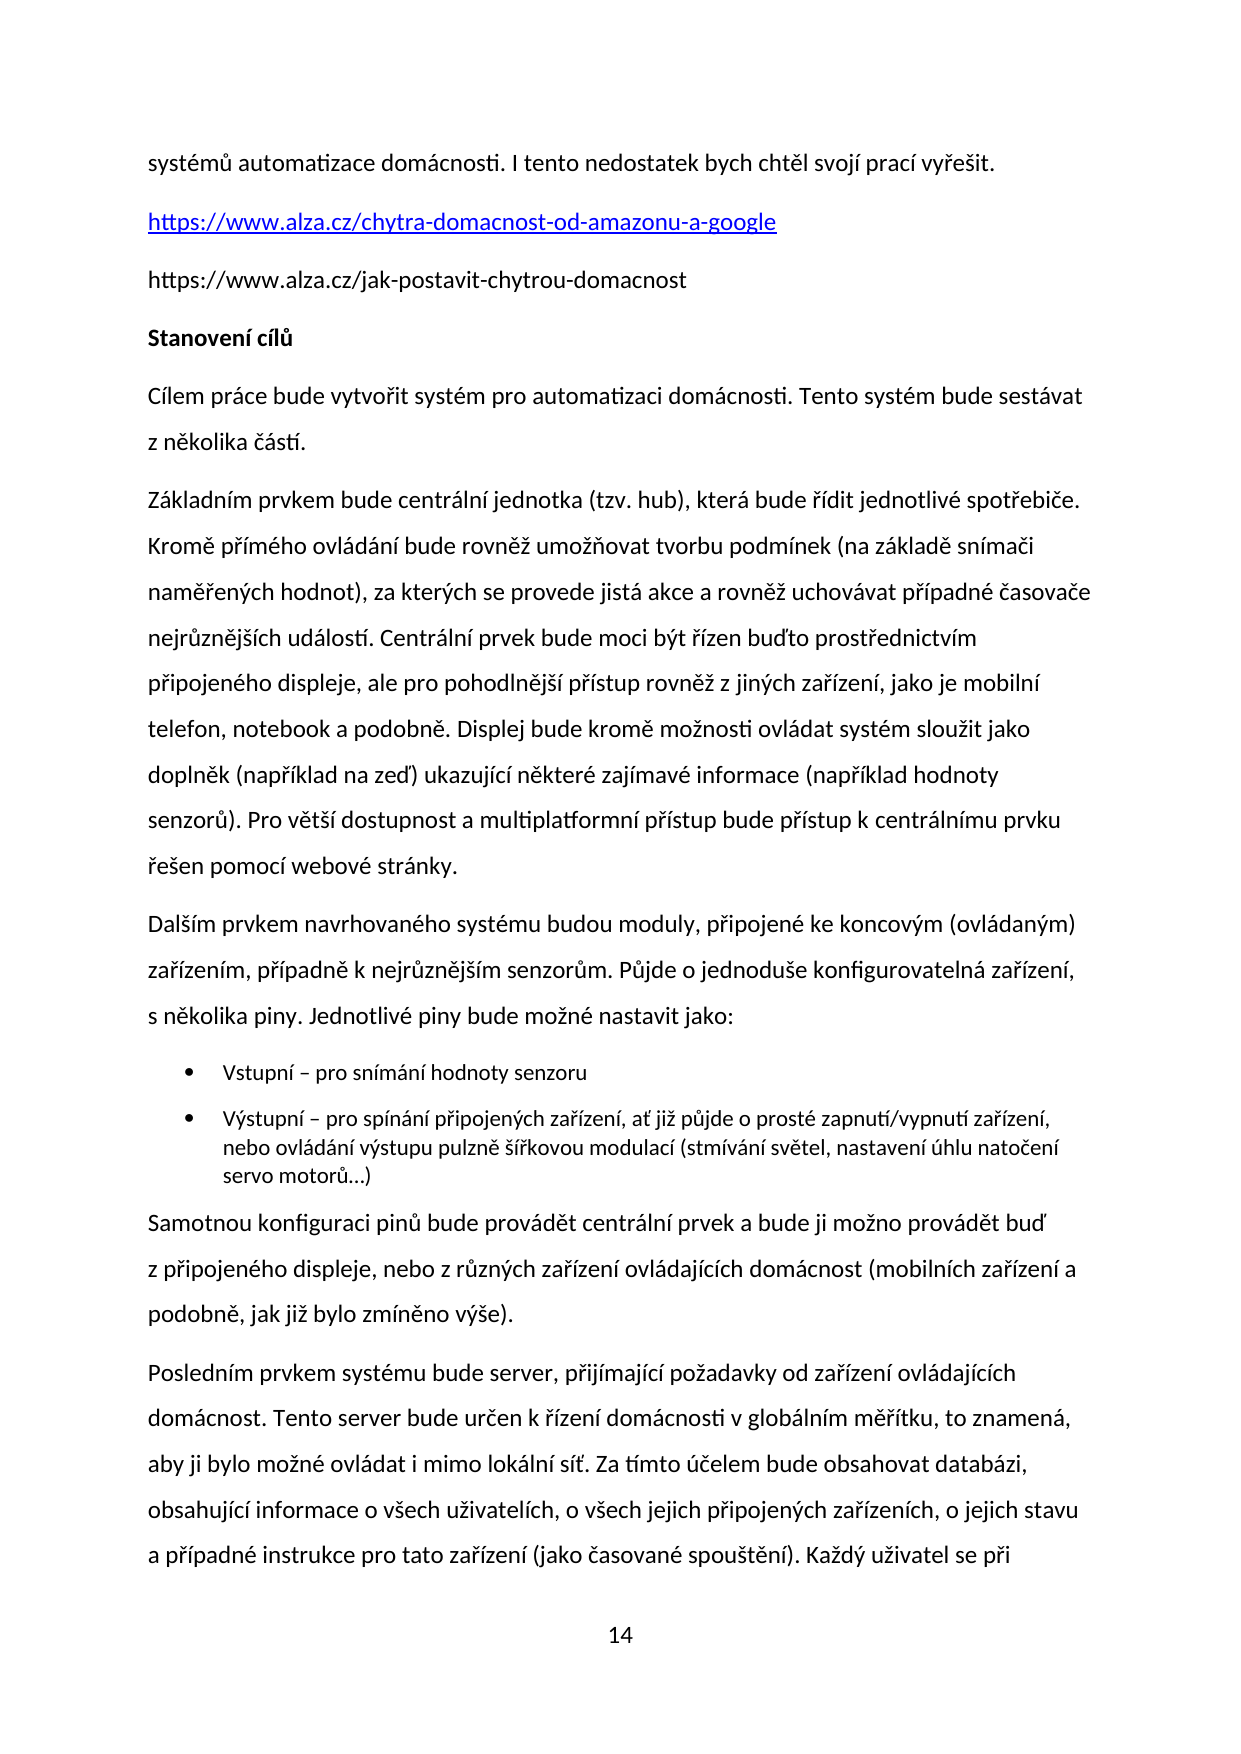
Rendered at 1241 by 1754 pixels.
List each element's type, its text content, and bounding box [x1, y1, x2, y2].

text Základním prvkem bude centrální jednotka (tzv. hub), která bude řídit jednotlivé spotřebiče. Kromě přímého ovládání bude rovněž umožňovat tvorbu podmínek (na základě snímači naměřených hodnot), za kterých se provede jistá akce a rovněž uchovávat případné časovače nejrůznějších událostí. Centrální prvek bude moci být řízen buďto prostřednictvím připojeného displeje, ale pro pohodlnější přístup rovněž z jiných zařízení, jako je mobilní telefon, notebook a podobně. Displej bude kromě možnosti ovládat systém sloužit jako doplněk (například na zeď) ukazující některé zajímavé informace (například hodnoty senzorů). Pro větší dostupnost a multiplatformní přístup bude přístup k centrálnímu prvku řešen pomocí webové stránky. [148, 484, 1093, 881]
text https://www.alza.cz/jak-postavit-chytrou-domacnost [148, 264, 1093, 294]
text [148, 148, 1093, 178]
list Výstupní – pro spínání připojených zařízení, ať již půjde o prosté zapnutí/vypnutí zařízení, nebo ovládání výstupu pulzně šířkovou modulací (stmívání světel, nastavení úhlu natočení servo motorů…) [185, 1104, 1093, 1189]
text Cílem práce bude vytvořit systém pro automatizaci domácnosti. Tento systém bude sestávat z několika částí. [148, 381, 1093, 457]
text Samotnou konfiguraci pinů bude provádět centrální prvek a bude ji možno provádět buď z připojeného displeje, nebo z různých zařízení ovládajících domácnost (mobilních zařízení a podobně, jak již bylo zmíněno výše). [148, 1207, 1093, 1329]
list Vstupní – pro snímání hodnoty senzoru [185, 1058, 1093, 1086]
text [148, 1357, 1093, 1570]
text Dalším prvkem navrhovaného systému budou moduly, připojené ke koncovým (ovládaným) zařízením, případně k nejrůznějším senzorům. Půjde o jednoduše konfigurovatelná zařízení, s několika piny. Jednotlivé piny bude možné nastavit jako: [148, 908, 1093, 1031]
text Stanovení cílů [148, 322, 1093, 353]
text https://www.alza.cz/chytra-domacnost-od-amazonu-a-google [148, 206, 1093, 236]
